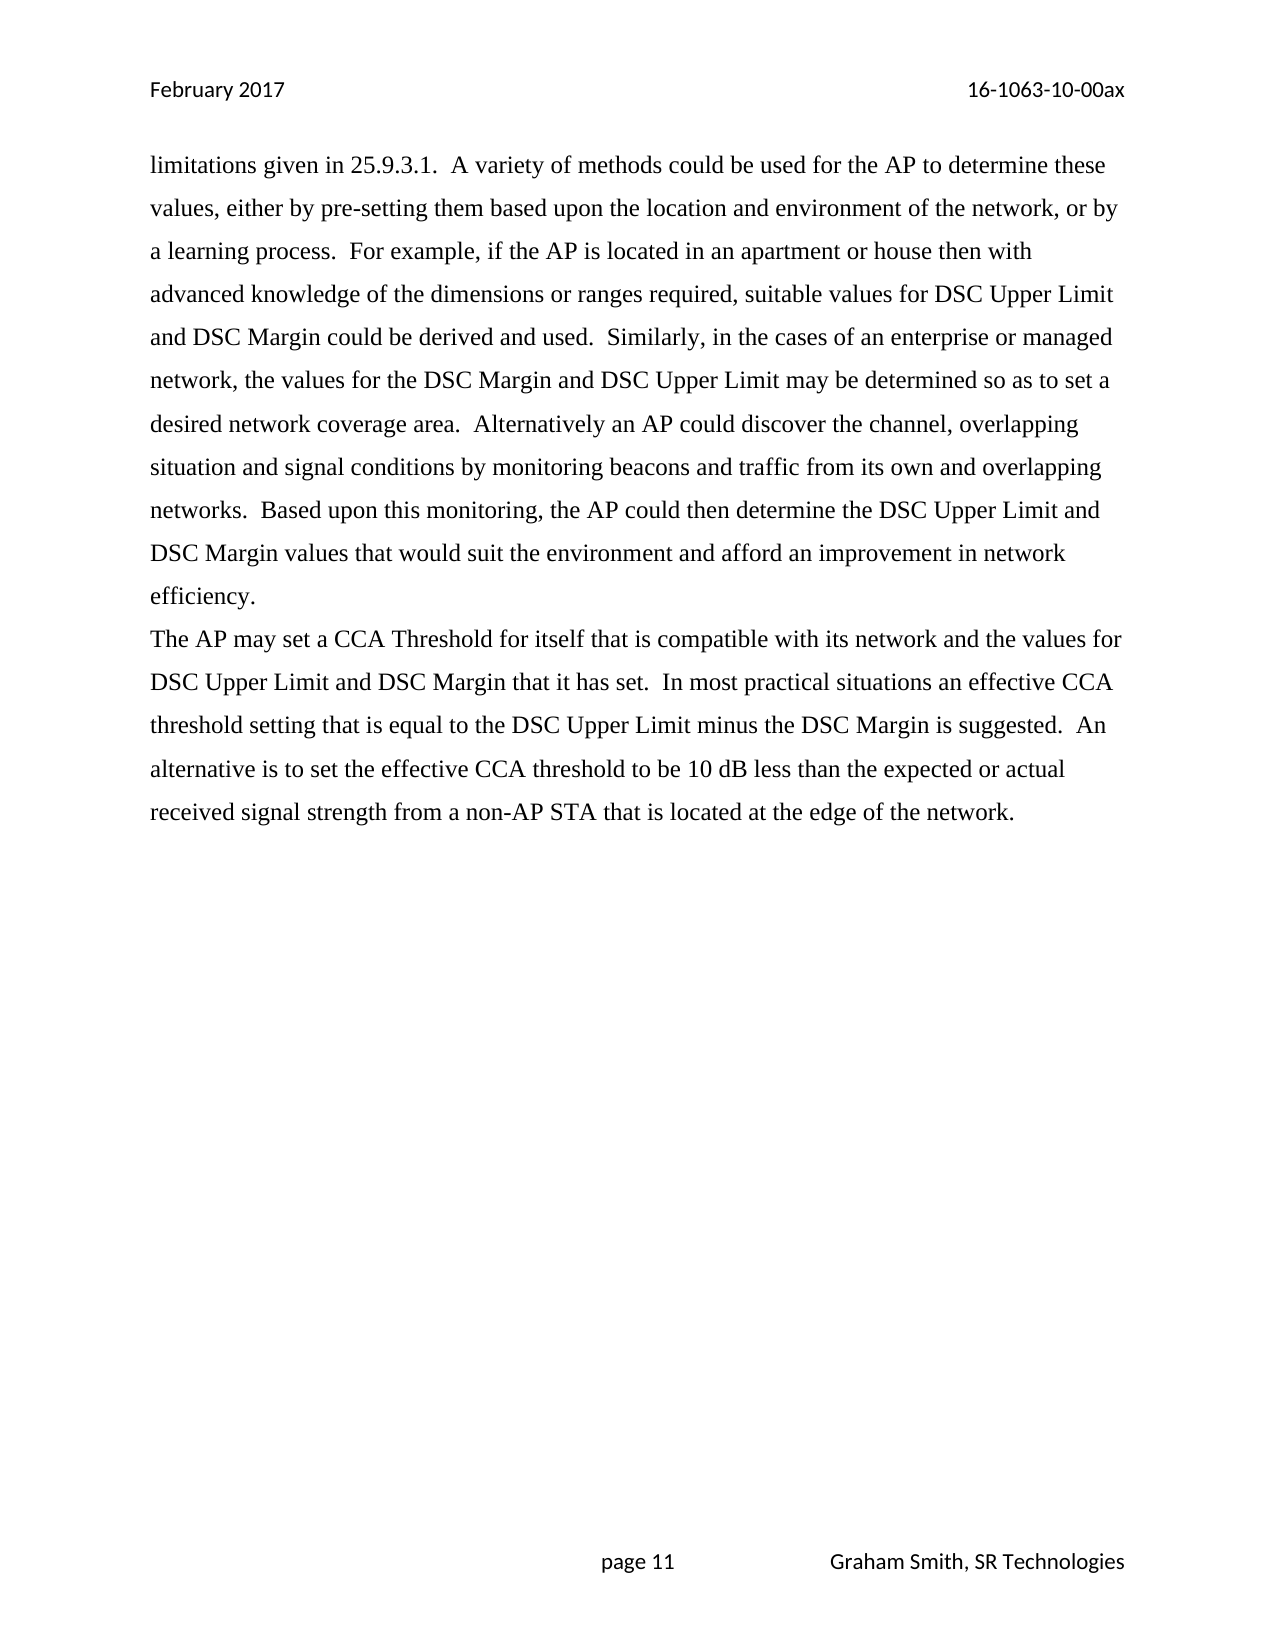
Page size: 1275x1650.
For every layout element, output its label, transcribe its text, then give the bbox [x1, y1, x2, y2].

text The AP may set a CCA Threshold for itself that is compatible with its network and the values for DSC Upper Limit and DSC Margin that it has set. In most practical situations an effective CCA threshold setting that is equal to the DSC Upper Limit minus the DSC Margin is suggested. An alternative is to set the effective CCA threshold to be 10 dB less than the expected or actual received signal strength from a non-AP STA that is located at the edge of the network. [150, 624, 1125, 826]
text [150, 150, 1125, 610]
